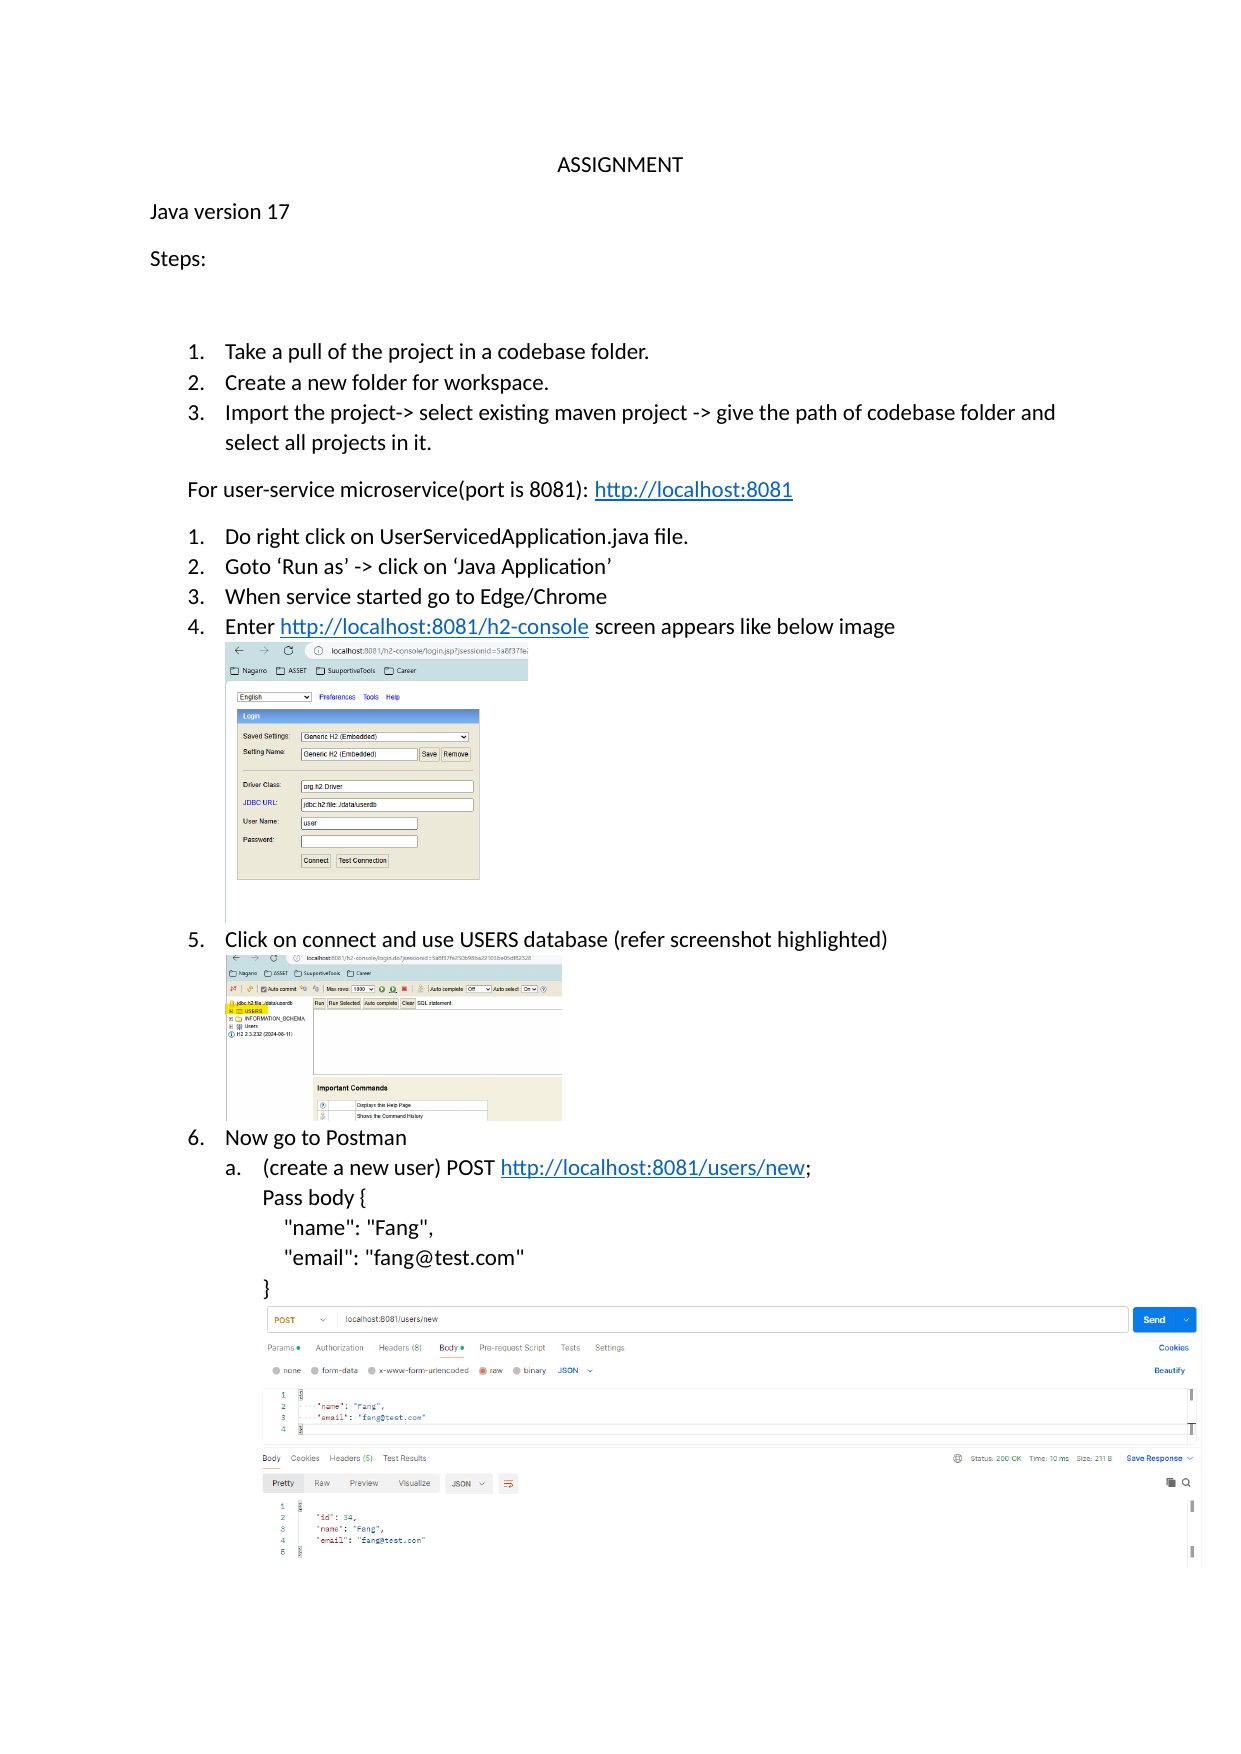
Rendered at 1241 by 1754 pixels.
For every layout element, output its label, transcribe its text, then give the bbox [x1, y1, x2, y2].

picture [225, 642, 529, 923]
list (create a new user) POST http://localhost:8081/users/new; [225, 1153, 1090, 1181]
list Now go to Postman [187, 1123, 1090, 1151]
text Java version 17 [150, 197, 1090, 225]
text ASSIGNMENT [150, 150, 1090, 178]
list Create a new folder for workspace. [187, 368, 1090, 396]
list When service started go to Edge/Chrome [187, 582, 1090, 610]
list Import the project-> select existing maven project -> give the path of codebase folder and select all projects in it. [187, 398, 1090, 456]
list Take a pull of the project in a codebase folder. [187, 337, 1090, 366]
text Steps: [150, 244, 1090, 272]
picture [262, 1303, 1203, 1568]
list Click on connect and use USERS database (refer screenshot highlighted) [187, 925, 1090, 953]
list "name": "Fang", [262, 1213, 1090, 1241]
text For user-service microservice(port is 8081): http://localhost:8081 [187, 475, 1090, 503]
list Enter http://localhost:8081/h2-console screen appears like below image [187, 612, 1090, 641]
list Do right click on UserServicedApplication.java file. [187, 522, 1090, 550]
list Goto ‘Run as’ -> click on ‘Java Application’ [187, 552, 1090, 580]
list } [262, 1274, 1090, 1302]
picture [225, 955, 562, 1121]
list Pass body { [262, 1183, 1090, 1211]
list "email": "fang@test.com" [262, 1243, 1090, 1272]
